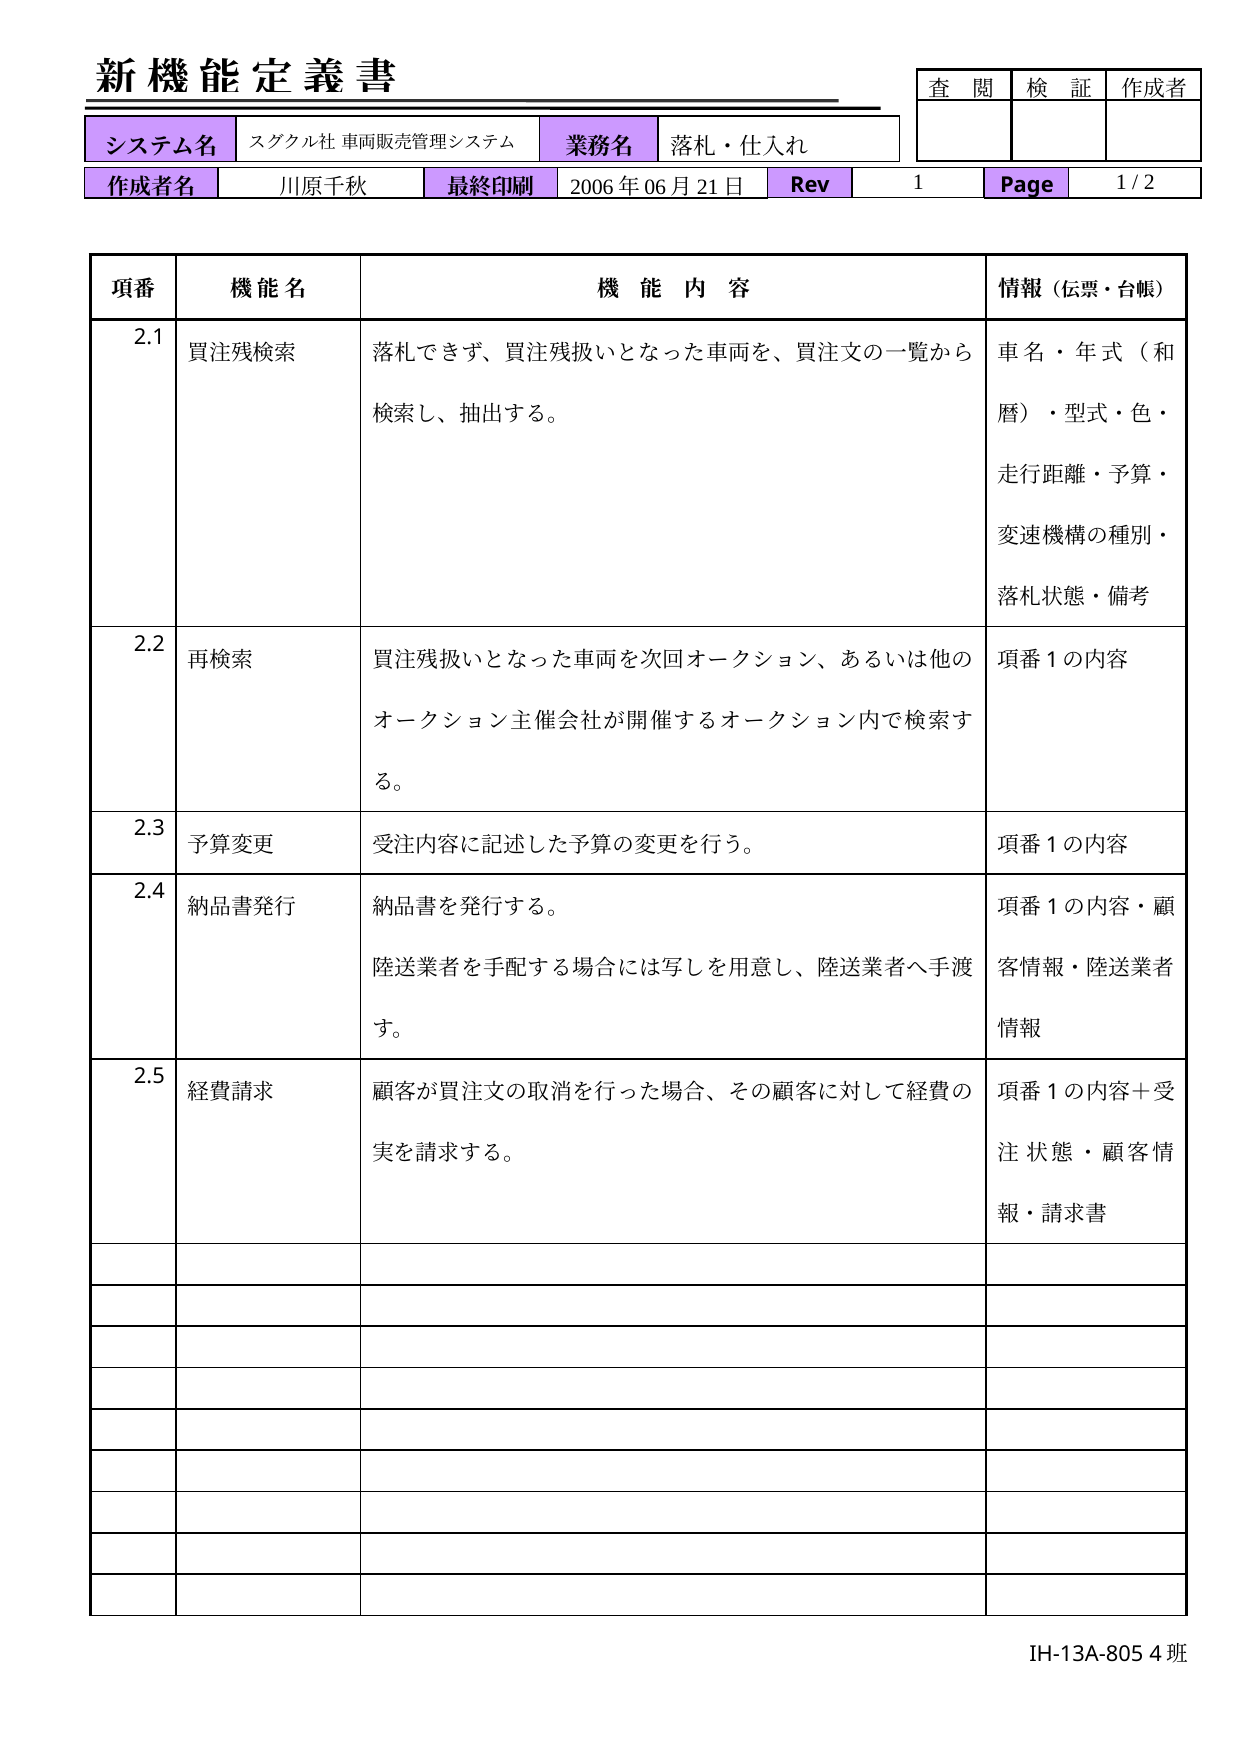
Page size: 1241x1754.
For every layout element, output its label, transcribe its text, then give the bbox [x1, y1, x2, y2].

table_cell [177, 1244, 360, 1284]
table_header 機 能 名 [177, 256, 360, 317]
table_cell 買注残扱いとなった車両を次回オークション、あるいは他のオークション主催会社が開催するオークション内で検索する。 [361, 627, 985, 811]
table_cell 顧客が買注文の取消を行った場合、その顧客に対して経費の実を請求する。 [361, 1060, 985, 1242]
table_cell [361, 1534, 985, 1573]
table_cell 予算変更 [177, 812, 360, 873]
table_cell 受注内容に記述した予算の変更を行う。 [361, 812, 985, 873]
table_cell [987, 1286, 1185, 1325]
table_cell 納品書を発行する。 陸送業者を手配する場合には写しを用意し、陸送業者へ手渡す。 [361, 875, 985, 1058]
table_cell [361, 1286, 985, 1325]
table_cell [177, 1410, 360, 1449]
table_cell [361, 1451, 985, 1491]
table_cell [92, 1286, 175, 1325]
table_cell [177, 1368, 360, 1408]
table_cell [987, 1244, 1185, 1284]
table_cell [361, 1244, 985, 1284]
table_cell [177, 1286, 360, 1325]
table_cell 項番1の内容・顧客情報・陸送業者情報 [987, 875, 1185, 1058]
table_cell [92, 1368, 175, 1408]
table_cell [361, 1410, 985, 1449]
table_cell 納品書発行 [177, 875, 360, 1058]
table_cell 経費請求 [177, 1060, 360, 1242]
table_cell [987, 1327, 1185, 1367]
table_cell [177, 1575, 360, 1615]
table_cell 落札できず、買注残扱いとなった車両を、買注文の一覧から検索し、抽出する。 [361, 321, 985, 626]
table_cell [361, 1327, 985, 1367]
table_cell 項番1の内容 [987, 812, 1185, 873]
table_header 情報（伝票・台帳） [987, 256, 1185, 317]
table_header 機 能 内 容 [361, 256, 985, 317]
table_cell 項番1の内容 [987, 627, 1185, 811]
table_cell [92, 1244, 175, 1284]
table_cell 2.1 [92, 321, 175, 626]
table_cell 項番1の内容＋受注状態・顧客情報・請求書 [987, 1060, 1185, 1242]
table_cell [177, 1451, 360, 1491]
table_cell [177, 1327, 360, 1367]
table_cell [92, 1451, 175, 1491]
table_cell [177, 1534, 360, 1573]
table_cell [92, 1534, 175, 1573]
table_cell [361, 1368, 985, 1408]
table_cell [987, 1575, 1185, 1615]
table_cell [177, 1492, 360, 1532]
table_cell 2.5 [92, 1060, 175, 1242]
table_cell [92, 1410, 175, 1449]
table_cell 2.4 [92, 875, 175, 1058]
table_cell [987, 1451, 1185, 1491]
table_cell [92, 1492, 175, 1532]
table_header 項番 [92, 256, 175, 317]
table_cell 再検索 [177, 627, 360, 811]
table_cell [361, 1575, 985, 1615]
table_cell 2.2 [92, 627, 175, 811]
table_cell [361, 1492, 985, 1532]
table_cell [987, 1368, 1185, 1408]
table_cell 2.3 [92, 812, 175, 873]
table_cell [987, 1534, 1185, 1573]
table_cell [987, 1492, 1185, 1532]
table_cell 車名・年式（和暦）・型式・色・走行距離・予算・変速機構の種別・落札状態・備考 [987, 321, 1185, 626]
table_cell [92, 1327, 175, 1367]
table_cell [987, 1410, 1185, 1449]
table_cell 買注残検索 [177, 321, 360, 626]
table_cell [92, 1575, 175, 1615]
